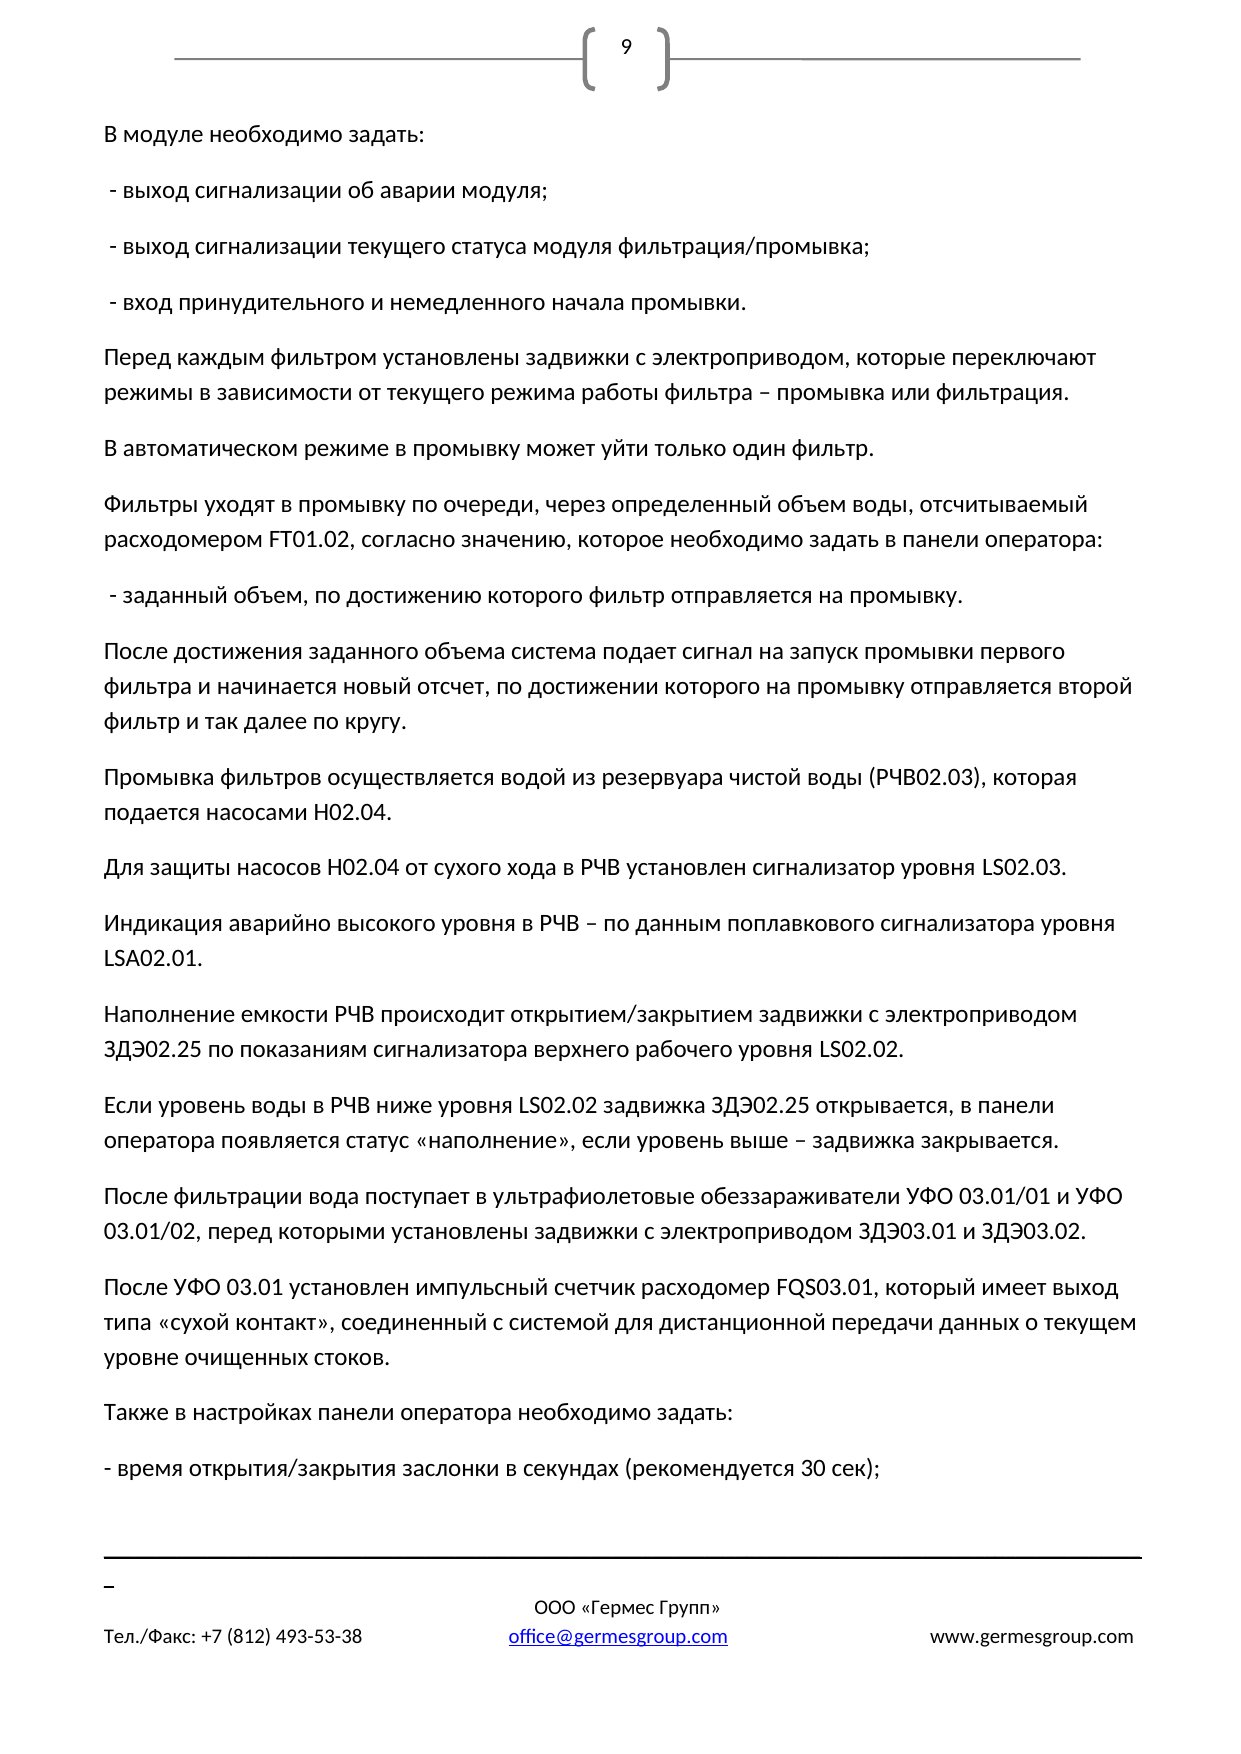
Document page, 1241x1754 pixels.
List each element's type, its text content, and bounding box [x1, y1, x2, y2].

text - время открытия/закрытия заслонки в секундах (рекомендуется 30 сек); [103, 1452, 1152, 1483]
text Перед каждым фильтром установлены задвижки с электроприводом, которые переключают режимы в зависимости от текущего режима работы фильтра – промывка или фильтрация. [103, 341, 1152, 407]
text Индикация аварийно высокого уровня в РЧВ – по данным поплавкового сигнализатора уровня LSA02.01. [103, 907, 1152, 973]
text - вход принудительного и немедленного начала промывки. [103, 286, 1152, 316]
text - выход сигнализации текущего статуса модуля фильтрация/промывка; [103, 230, 1152, 260]
text - выход сигнализации об аварии модуля; [103, 174, 1152, 204]
text Для защиты насосов Н02.04 от сухого хода в РЧВ установлен сигнализатор уровня LS02.03. [103, 851, 1152, 882]
text Промывка фильтров осуществляется водой из резервуара чистой воды (РЧВ02.03), которая подается насосами Н02.04. [103, 761, 1152, 826]
text Также в настройках панели оператора необходимо задать: [103, 1396, 1152, 1427]
text В модуле необходимо задать: [103, 118, 1152, 149]
text После фильтрации вода поступает в ультрафиолетовые обеззараживатели УФО 03.01/01 и УФО 03.01/02, перед которыми установлены задвижки с электроприводом ЗДЭ03.01 и ЗДЭ03.02. [103, 1180, 1152, 1245]
text Фильтры уходят в промывку по очереди, через определенный объем воды, отсчитываемый расходомером FT01.02, согласно значению, которое необходимо задать в панели оператора: [103, 488, 1152, 554]
text После достижения заданного объема система подает сигнал на запуск промывки первого фильтра и начинается новый отсчет, по достижении которого на промывку отправляется второй фильтр и так далее по кругу. [103, 635, 1152, 735]
text В автоматическом режиме в промывку может уйти только один фильтр. [103, 432, 1152, 463]
text Наполнение емкости РЧВ происходит открытием/закрытием задвижки с электроприводом ЗДЭ02.25 по показаниям сигнализатора верхнего рабочего уровня LS02.02. [103, 998, 1152, 1064]
text После УФО 03.01 установлен импульсный счетчик расходомер FQS03.01, который имеет выход типа «сухой контакт», соединенный с системой для дистанционной передачи данных о текущем уровне очищенных стоков. [103, 1271, 1152, 1371]
text Если уровень воды в РЧВ ниже уровня LS02.02 задвижка ЗДЭ02.25 открывается, в панели оператора появляется статус «наполнение», если уровень выше – задвижка закрывается. [103, 1089, 1152, 1154]
text - заданный объем, по достижению которого фильтр отправляется на промывку. [103, 579, 1152, 609]
